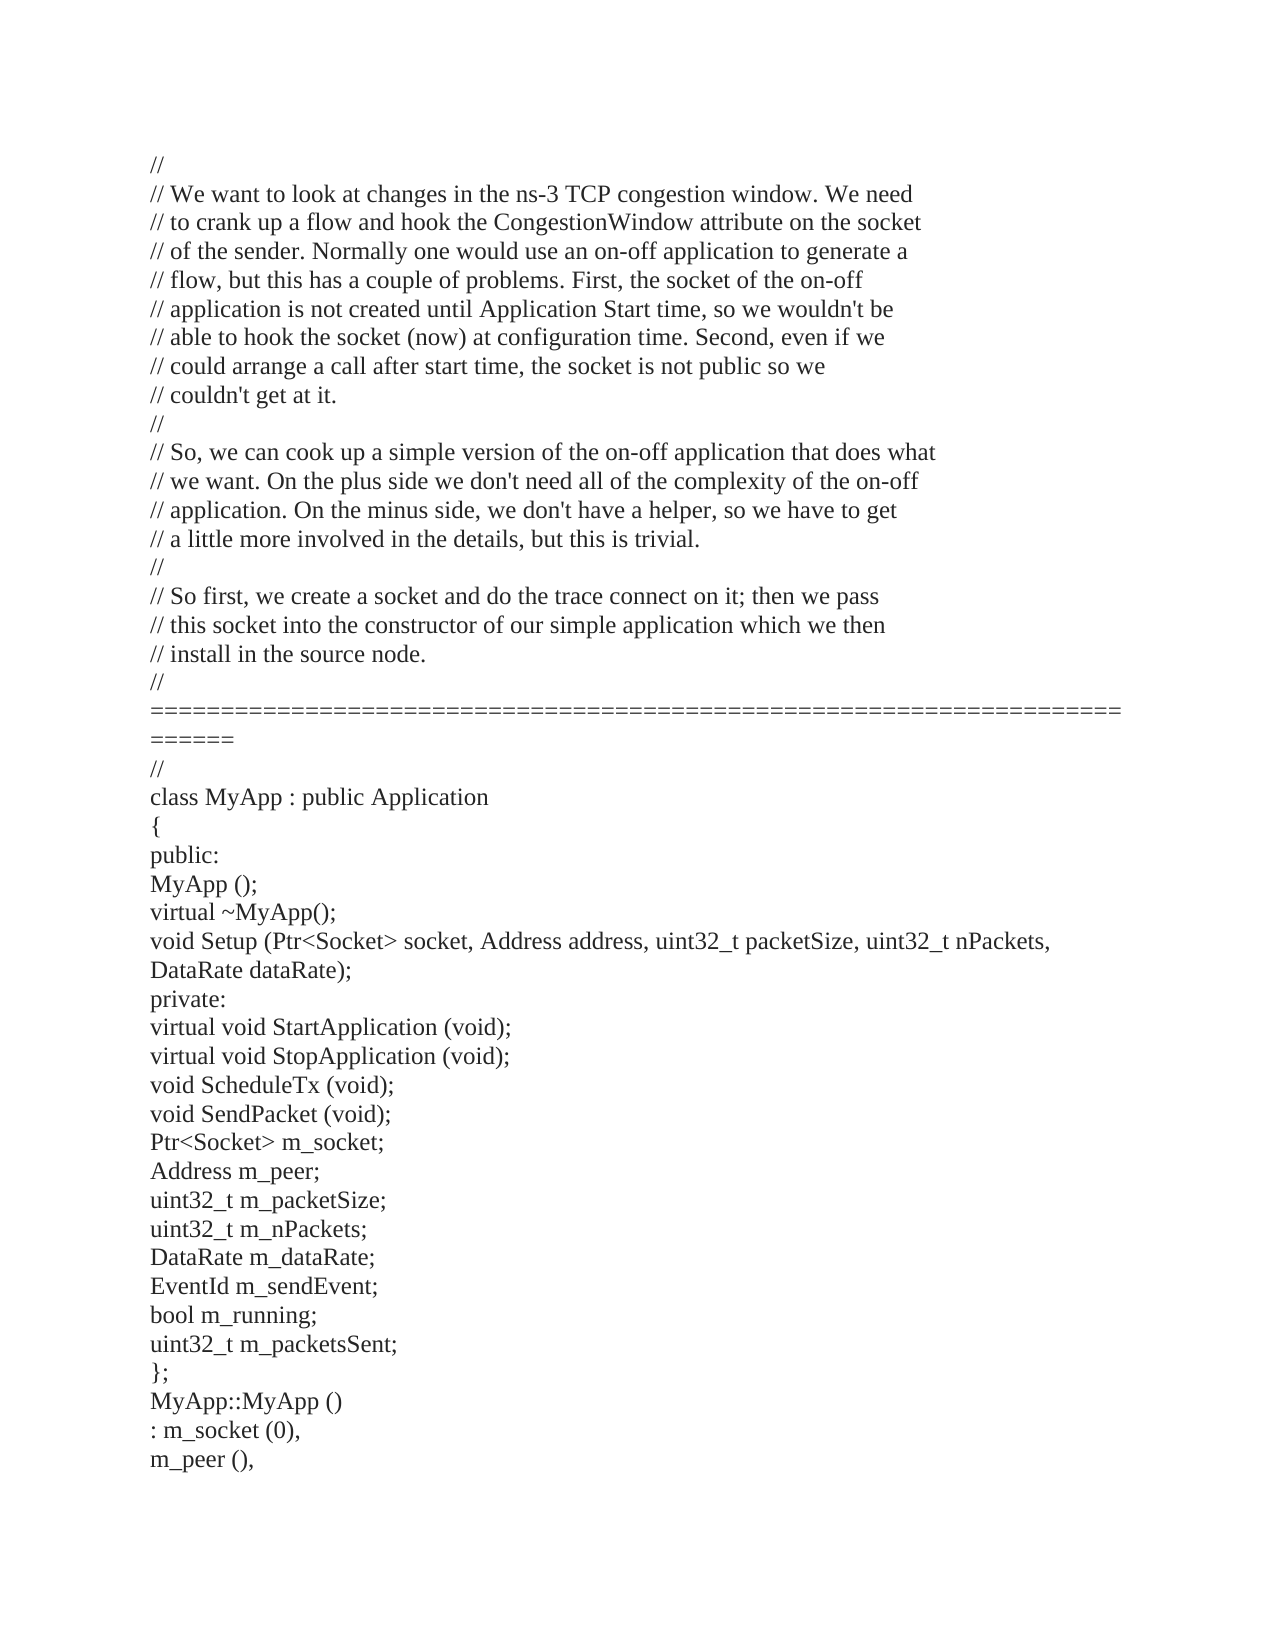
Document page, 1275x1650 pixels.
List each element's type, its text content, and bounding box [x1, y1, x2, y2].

text virtual ~MyApp(); [150, 897, 1125, 926]
text // So, we can cook up a simple version of the on-off application that does what [150, 437, 1125, 466]
text // So first, we create a socket and do the trace connect on it; then we pass [150, 581, 1125, 610]
text =========================================================================== [150, 696, 1125, 754]
text // a little more involved in the details, but this is trivial. [150, 524, 1125, 552]
text }; [150, 1357, 1125, 1386]
text { [150, 811, 1125, 840]
text // [150, 754, 1125, 782]
text // We want to look at changes in the ns-3 TCP congestion window. We need [150, 179, 1125, 207]
text // [150, 667, 1125, 696]
text m_peer (), [150, 1444, 1125, 1472]
text class MyApp : public Application [150, 782, 1125, 811]
text // [150, 409, 1125, 437]
text // able to hook the socket (now) at configuration time. Second, even if we [150, 322, 1125, 351]
text // couldn't get at it. [150, 380, 1125, 409]
text uint32_t m_packetSize; [150, 1185, 1125, 1214]
text MyApp (); [150, 869, 1125, 897]
text : m_socket (0), [150, 1415, 1125, 1444]
text Ptr<Socket> m_socket; [150, 1127, 1125, 1156]
text // could arrange a call after start time, the socket is not public so we [150, 351, 1125, 380]
text // flow, but this has a couple of problems. First, the socket of the on-off [150, 265, 1125, 294]
text EventId m_sendEvent; [150, 1271, 1125, 1300]
text virtual void StartApplication (void); [150, 1012, 1125, 1041]
text DataRate dataRate); [150, 955, 1125, 984]
text void ScheduleTx (void); [150, 1070, 1125, 1099]
text public: [150, 840, 1125, 869]
text void SendPacket (void); [150, 1099, 1125, 1127]
text Address m_peer; [150, 1156, 1125, 1185]
text void Setup (Ptr<Socket> socket, Address address, uint32_t packetSize, uint32_t nPackets, [150, 926, 1125, 955]
text // we want. On the plus side we don't need all of the complexity of the on-off [150, 466, 1125, 495]
text // [150, 150, 1125, 179]
text virtual void StopApplication (void); [150, 1041, 1125, 1070]
text uint32_t m_nPackets; [150, 1214, 1125, 1242]
text // [150, 552, 1125, 581]
text private: [150, 984, 1125, 1012]
text // to crank up a flow and hook the CongestionWindow attribute on the socket [150, 207, 1125, 236]
text // this socket into the constructor of our simple application which we then [150, 610, 1125, 639]
text MyApp::MyApp () [150, 1386, 1125, 1415]
text uint32_t m_packetsSent; [150, 1329, 1125, 1357]
text bool m_running; [150, 1300, 1125, 1329]
text // of the sender. Normally one would use an on-off application to generate a [150, 236, 1125, 265]
text // install in the source node. [150, 639, 1125, 667]
text // application is not created until Application Start time, so we wouldn't be [150, 294, 1125, 322]
text // application. On the minus side, we don't have a helper, so we have to get [150, 495, 1125, 524]
text DataRate m_dataRate; [150, 1242, 1125, 1271]
